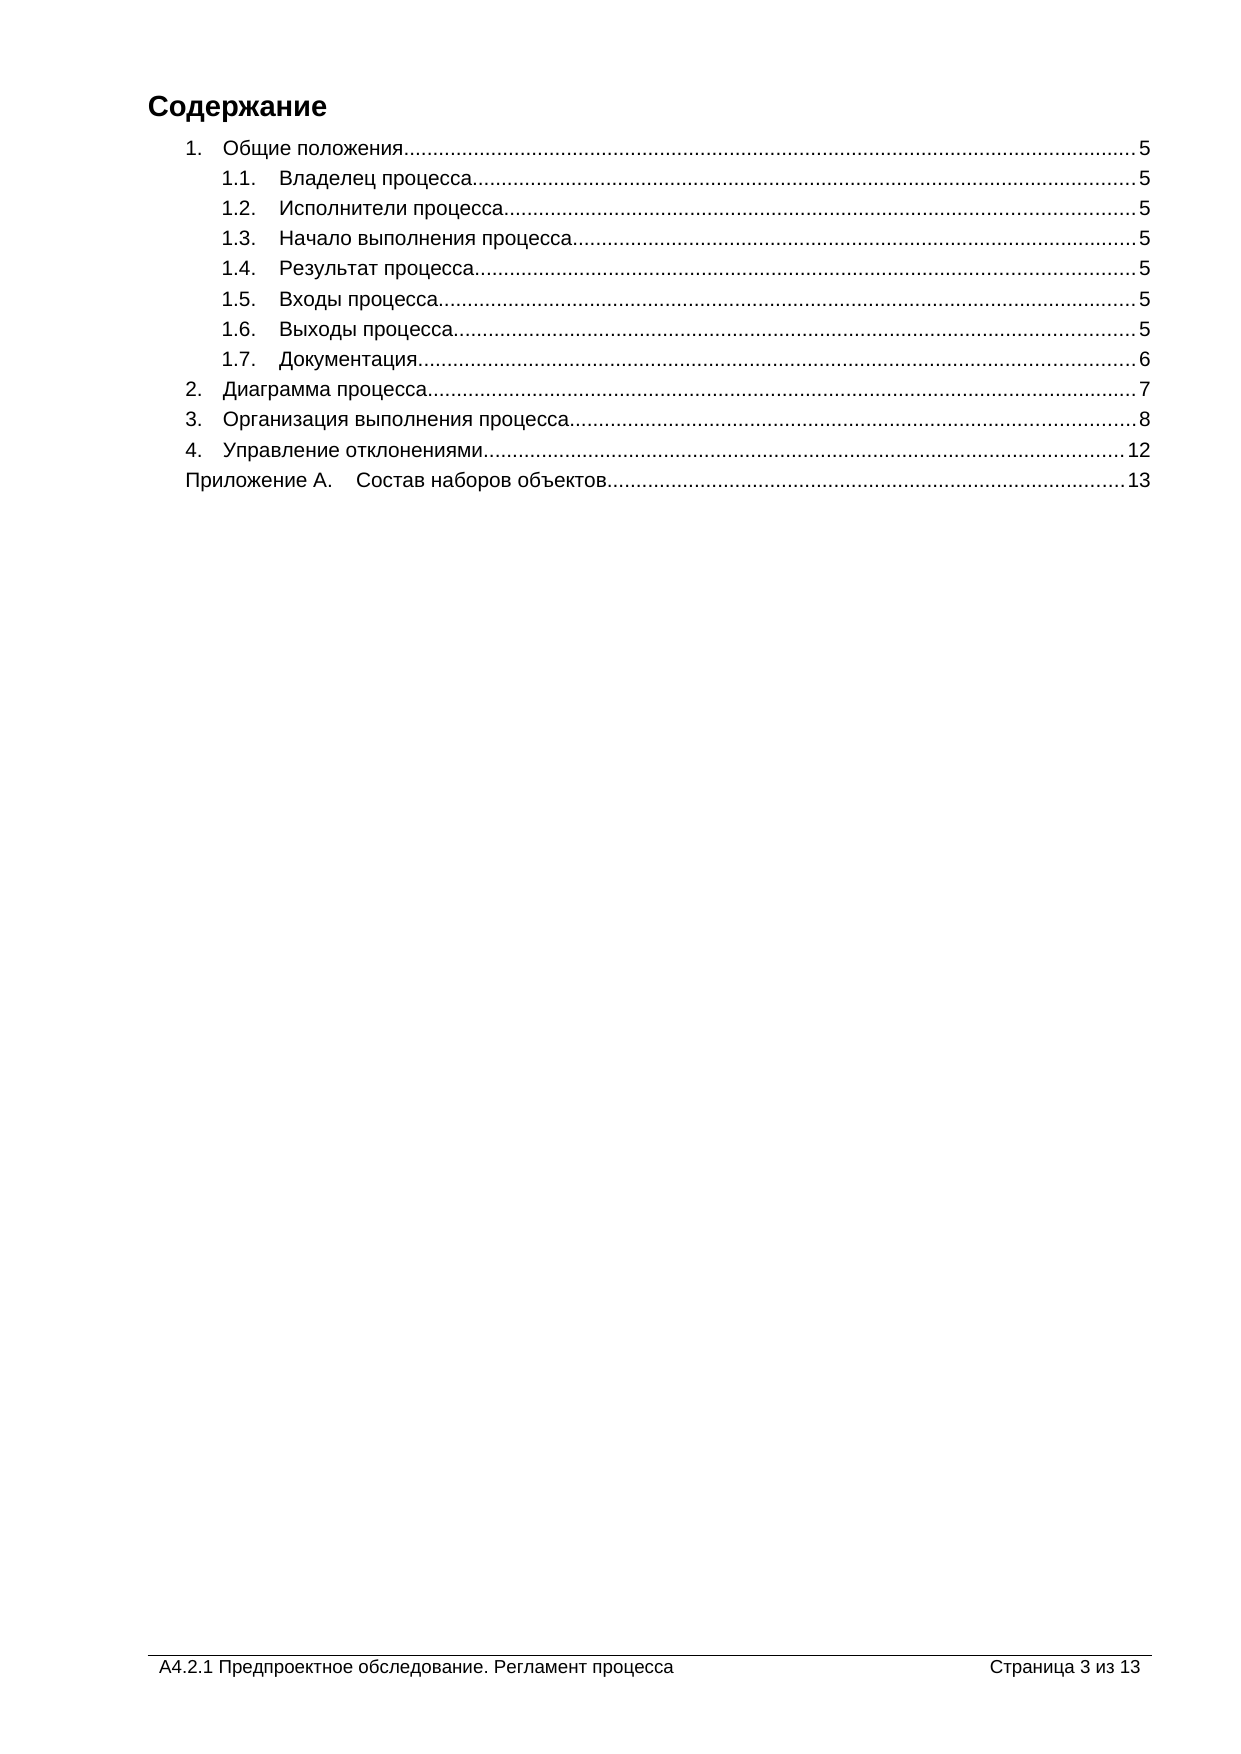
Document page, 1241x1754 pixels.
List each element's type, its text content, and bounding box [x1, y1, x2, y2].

text 1. Общие положения 5 [185, 135, 1152, 159]
text 1.6. Выходы процесса 5 [221, 317, 1152, 341]
text 1.4. Результат процесса 5 [221, 256, 1152, 280]
text 4. Управление отклонениями 12 [185, 437, 1152, 461]
text 2. Диаграмма процесса 7 [185, 377, 1152, 401]
text Содержание [148, 89, 1152, 123]
text 1.2. Исполнители процесса 5 [221, 196, 1152, 220]
text 1.5. Входы процесса 5 [221, 286, 1152, 310]
text 1.7. Документация 6 [221, 347, 1152, 371]
text Приложение А. Состав наборов объектов 13 [185, 468, 1152, 492]
text 1.1. Владелец процесса 5 [221, 166, 1152, 189]
text 1.3. Начало выполнения процесса 5 [221, 226, 1152, 250]
text 3. Организация выполнения процесса 8 [185, 407, 1152, 431]
